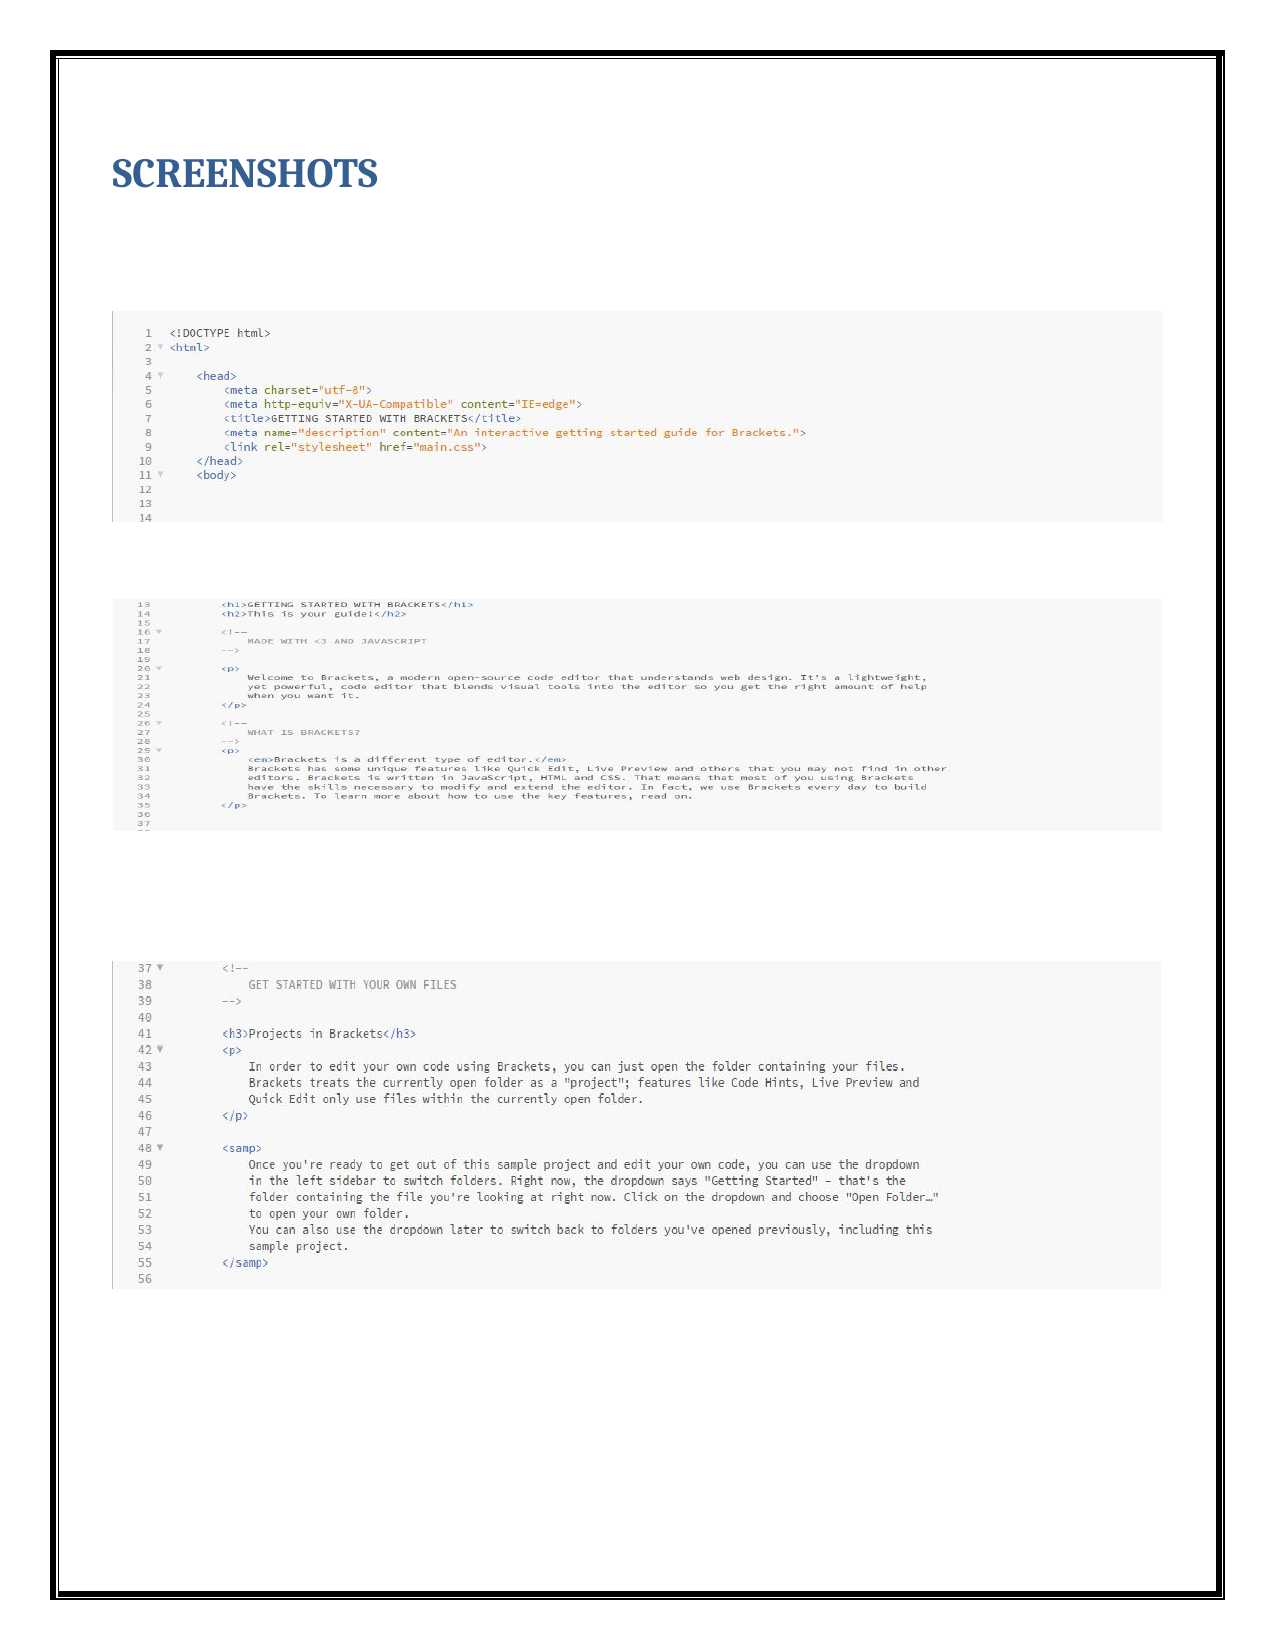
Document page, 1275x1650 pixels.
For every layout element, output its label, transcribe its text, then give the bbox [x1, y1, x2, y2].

picture [112, 311, 1163, 522]
picture [112, 961, 1162, 1289]
picture [112, 599, 1163, 831]
subtitle SCREENSHOTS [112, 150, 1162, 198]
